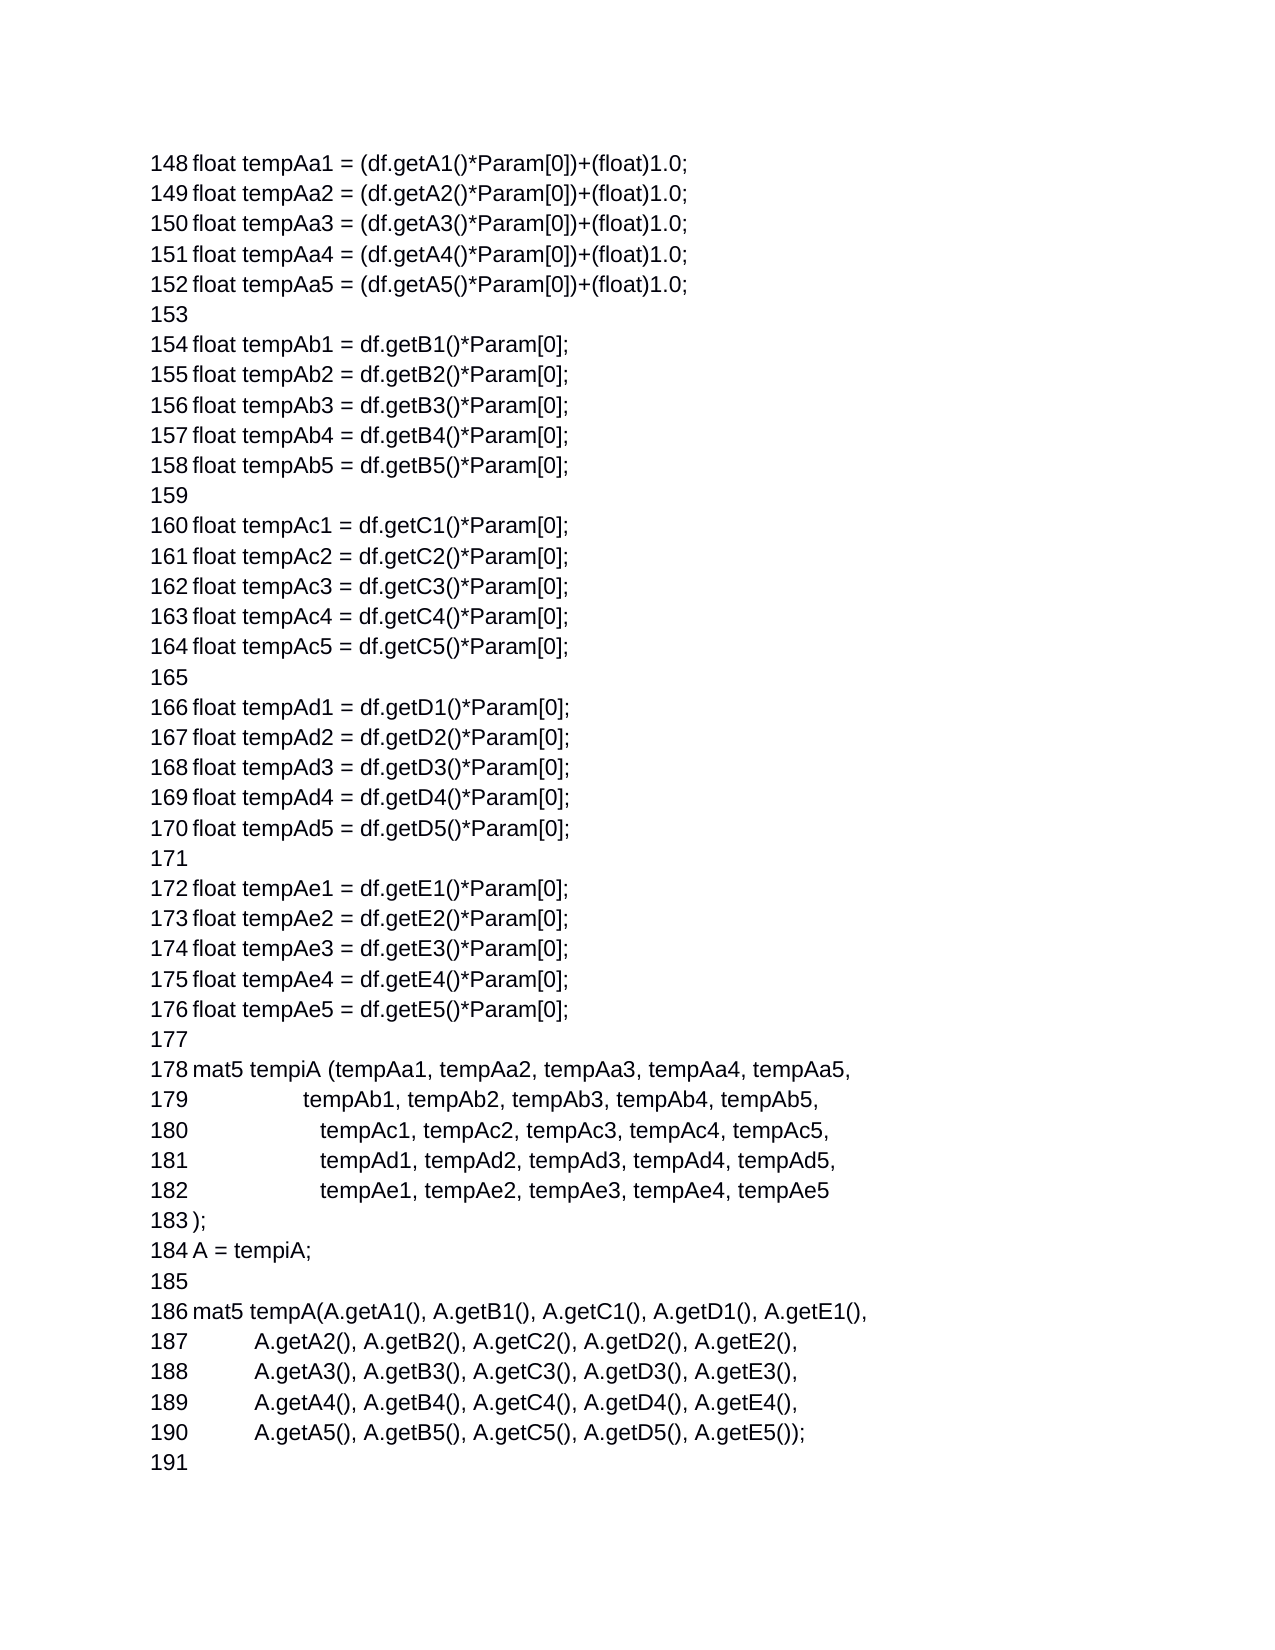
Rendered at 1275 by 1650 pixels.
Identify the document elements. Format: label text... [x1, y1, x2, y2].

text 183 ); [150, 1207, 1125, 1234]
text 191 [150, 1449, 1125, 1475]
text 184 A = tempiA; [150, 1237, 1125, 1264]
text 164 float tempAc5 = df.getC5()*Param[0]; [150, 633, 1125, 660]
text 168 float tempAd3 = df.getD3()*Param[0]; [150, 754, 1125, 781]
text 177 [150, 1026, 1125, 1052]
text 169 float tempAd4 = df.getD4()*Param[0]; [150, 784, 1125, 811]
text 166 float tempAd1 = df.getD1()*Param[0]; [150, 694, 1125, 720]
text 178 mat5 tempiA (tempAa1, tempAa2, tempAa3, tempAa4, tempAa5, [150, 1056, 1125, 1083]
text 185 [150, 1268, 1125, 1294]
text 187 A.getA2(), A.getB2(), A.getC2(), A.getD2(), A.getE2(), [150, 1328, 1125, 1354]
text 148 float tempAa1 = (df.getA1()*Param[0])+(float)1.0; [150, 150, 1125, 176]
text 171 [150, 845, 1125, 871]
text 155 float tempAb2 = df.getB2()*Param[0]; [150, 361, 1125, 388]
text 157 float tempAb4 = df.getB4()*Param[0]; [150, 422, 1125, 448]
text 186 mat5 tempA(A.getA1(), A.getB1(), A.getC1(), A.getD1(), A.getE1(), [150, 1298, 1125, 1324]
text 161 float tempAc2 = df.getC2()*Param[0]; [150, 543, 1125, 569]
text 189 A.getA4(), A.getB4(), A.getC4(), A.getD4(), A.getE4(), [150, 1388, 1125, 1415]
text 174 float tempAe3 = df.getE3()*Param[0]; [150, 935, 1125, 962]
text 163 float tempAc4 = df.getC4()*Param[0]; [150, 603, 1125, 629]
text 179 tempAb1, tempAb2, tempAb3, tempAb4, tempAb5, [150, 1086, 1125, 1113]
text 176 float tempAe5 = df.getE5()*Param[0]; [150, 996, 1125, 1022]
text 154 float tempAb1 = df.getB1()*Param[0]; [150, 331, 1125, 358]
text 165 [150, 663, 1125, 690]
text 170 float tempAd5 = df.getD5()*Param[0]; [150, 814, 1125, 841]
text 150 float tempAa3 = (df.getA3()*Param[0])+(float)1.0; [150, 210, 1125, 237]
text 162 float tempAc3 = df.getC3()*Param[0]; [150, 573, 1125, 599]
text 156 float tempAb3 = df.getB3()*Param[0]; [150, 392, 1125, 418]
text 190 A.getA5(), A.getB5(), A.getC5(), A.getD5(), A.getE5()); [150, 1419, 1125, 1445]
text 152 float tempAa5 = (df.getA5()*Param[0])+(float)1.0; [150, 271, 1125, 297]
text 180 tempAc1, tempAc2, tempAc3, tempAc4, tempAc5, [150, 1117, 1125, 1143]
text 167 float tempAd2 = df.getD2()*Param[0]; [150, 724, 1125, 750]
text 181 tempAd1, tempAd2, tempAd3, tempAd4, tempAd5, [150, 1147, 1125, 1173]
text 158 float tempAb5 = df.getB5()*Param[0]; [150, 452, 1125, 478]
text 173 float tempAe2 = df.getE2()*Param[0]; [150, 905, 1125, 932]
text 188 A.getA3(), A.getB3(), A.getC3(), A.getD3(), A.getE3(), [150, 1358, 1125, 1385]
text 160 float tempAc1 = df.getC1()*Param[0]; [150, 512, 1125, 539]
text 153 [150, 301, 1125, 327]
text 149 float tempAa2 = (df.getA2()*Param[0])+(float)1.0; [150, 180, 1125, 207]
text 159 [150, 482, 1125, 509]
text 175 float tempAe4 = df.getE4()*Param[0]; [150, 966, 1125, 992]
text 172 float tempAe1 = df.getE1()*Param[0]; [150, 875, 1125, 901]
text 151 float tempAa4 = (df.getA4()*Param[0])+(float)1.0; [150, 241, 1125, 267]
text 182 tempAe1, tempAe2, tempAe3, tempAe4, tempAe5 [150, 1177, 1125, 1203]
